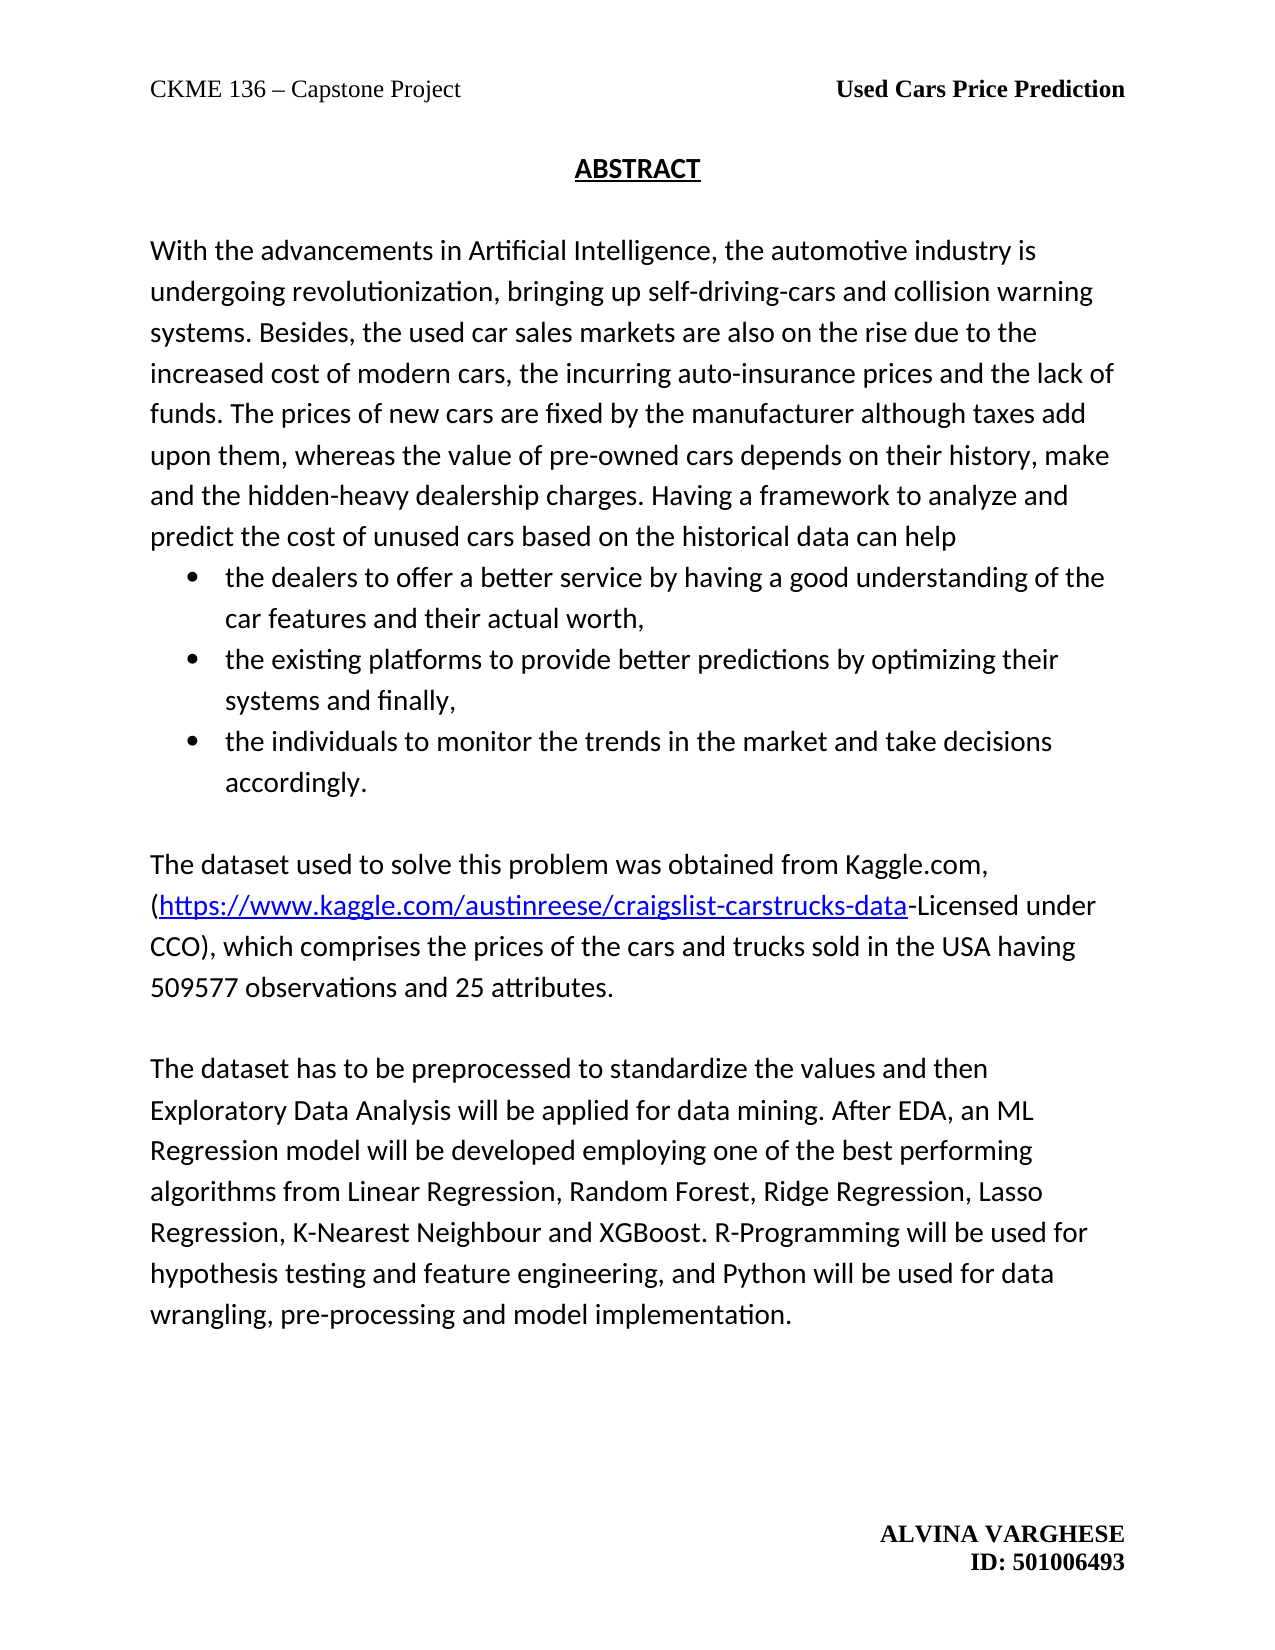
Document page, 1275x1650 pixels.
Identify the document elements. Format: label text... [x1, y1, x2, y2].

list the existing platforms to provide better predictions by optimizing their systems and finally, [187, 641, 1125, 718]
text ABSTRACT [150, 150, 1125, 186]
list the dealers to offer a better service by having a good understanding of the car features and their actual worth, [187, 559, 1125, 636]
text With the advancements in Artificial Intelligence, the automotive industry is undergoing revolutionization, bringing up self-driving-cars and collision warning systems. Besides, the used car sales markets are also on the rise due to the increased cost of modern cars, the incurring auto-insurance prices and the lack of funds. The prices of new cars are fixed by the manufacturer although taxes add upon them, whereas the value of pre-owned cars depends on their history, make and the hidden-heavy dealership charges. Having a framework to analyze and predict the cost of unused cars based on the historical data can help [150, 232, 1125, 554]
text The dataset used to solve this problem was obtained from Kaggle.com,(https://www.kaggle.com/austinreese/craigslist-carstrucks-data-Licensed under CCO), which comprises the prices of the cars and trucks sold in the USA having 509577 observations and 25 attributes. [150, 846, 1125, 1004]
text The dataset has to be preprocessed to standardize the values and then Exploratory Data Analysis will be applied for data mining. After EDA, an ML Regression model will be developed employing one of the best performing algorithms from Linear Regression, Random Forest, Ridge Regression, Lasso Regression, K-Nearest Neighbour and XGBoost. R-Programming will be used for hypothesis testing and feature engineering, and Python will be used for data wrangling, pre-processing and model implementation. [150, 1051, 1125, 1332]
list the individuals to monitor the trends in the market and take decisions accordingly. [187, 723, 1125, 800]
